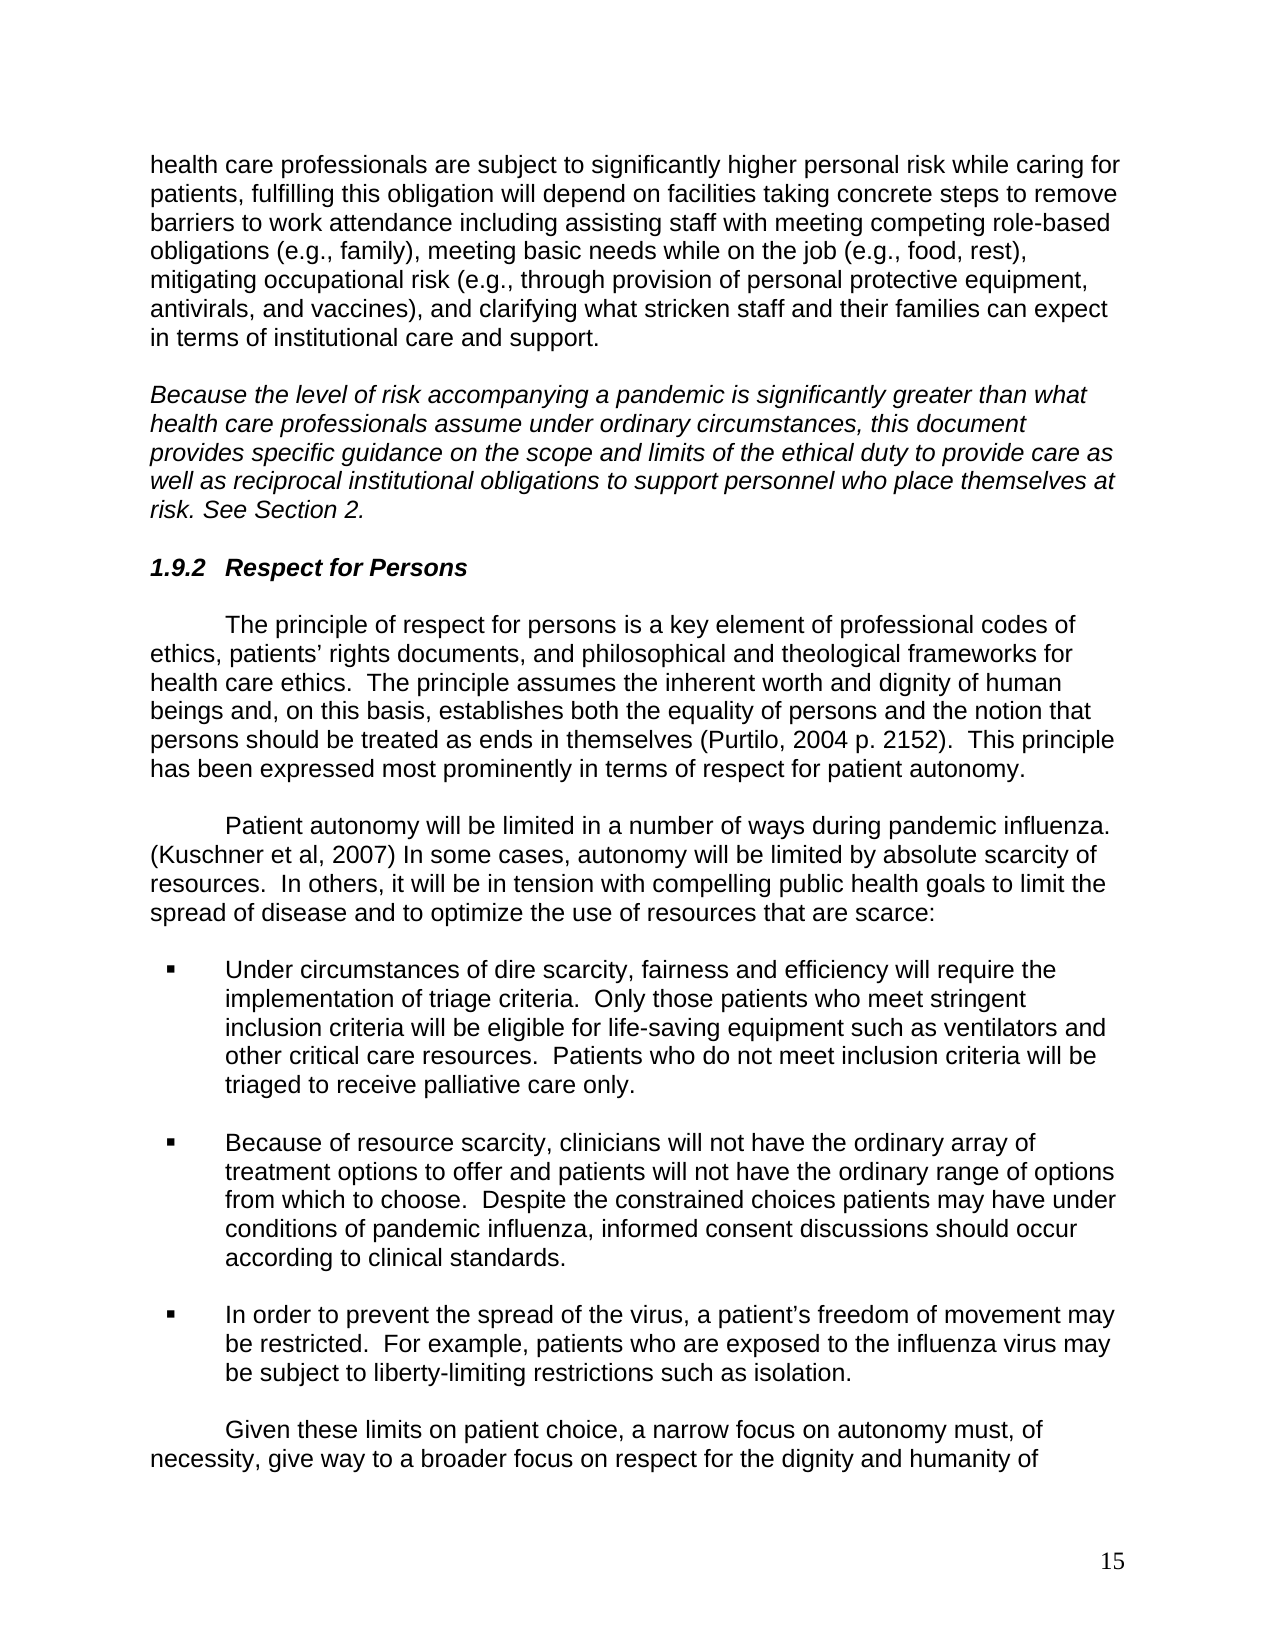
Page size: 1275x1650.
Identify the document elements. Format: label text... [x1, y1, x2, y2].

list In order to prevent the spread of the virus, a patient’s freedom of movement may be restricted. For example, patients who are exposed to the influenza virus may be subject to liberty-limiting restrictions such as isolation. [165, 1300, 1125, 1387]
list Because of resource scarcity, clinicians will not have the ordinary array of treatment options to offer and patients will not have the ordinary range of options from which to choose. Despite the constrained choices patients may have under conditions of pandemic influenza, informed consent discussions should occur according to clinical standards. [165, 1128, 1125, 1271]
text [150, 150, 1125, 351]
text Because the level of risk accompanying a pandemic is significantly greater than what health care professionals assume under ordinary circumstances, this document provides specific guidance on the scope and limits of the ethical duty to provide care as well as reciprocal institutional obligations to support personnel who place themselves at risk. See Section 2. [150, 380, 1125, 524]
text Patient autonomy will be limited in a number of ways during pandemic influenza. (Kuschner et al, 2007) In some cases, autonomy will be limited by absolute scarcity of resources. In others, it will be in tension with compelling public health goals to limit the spread of disease and to optimize the use of resources that are scarce: [150, 811, 1125, 926]
list Under circumstances of dire scarcity, fairness and efficiency will require the implementation of triage criteria. Only those patients who meet stringent inclusion criteria will be eligible for life-saving equipment such as ventilators and other critical care resources. Patients who do not meet inclusion criteria will be triaged to receive palliative care only. [165, 955, 1125, 1099]
text 1.9.2 Respect for Persons [150, 552, 1125, 581]
text The principle of respect for persons is a key element of professional codes of ethics, patients’ rights documents, and philosophical and theological frameworks for health care ethics. The principle assumes the inherent worth and dignity of human beings and, on this basis, establishes both the equality of persons and the notion that persons should be treated as ends in themselves (Purtilo, 2004 p. 2152). This principle has been expressed most prominently in terms of respect for patient autonomy. [150, 610, 1125, 782]
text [150, 1415, 1125, 1473]
